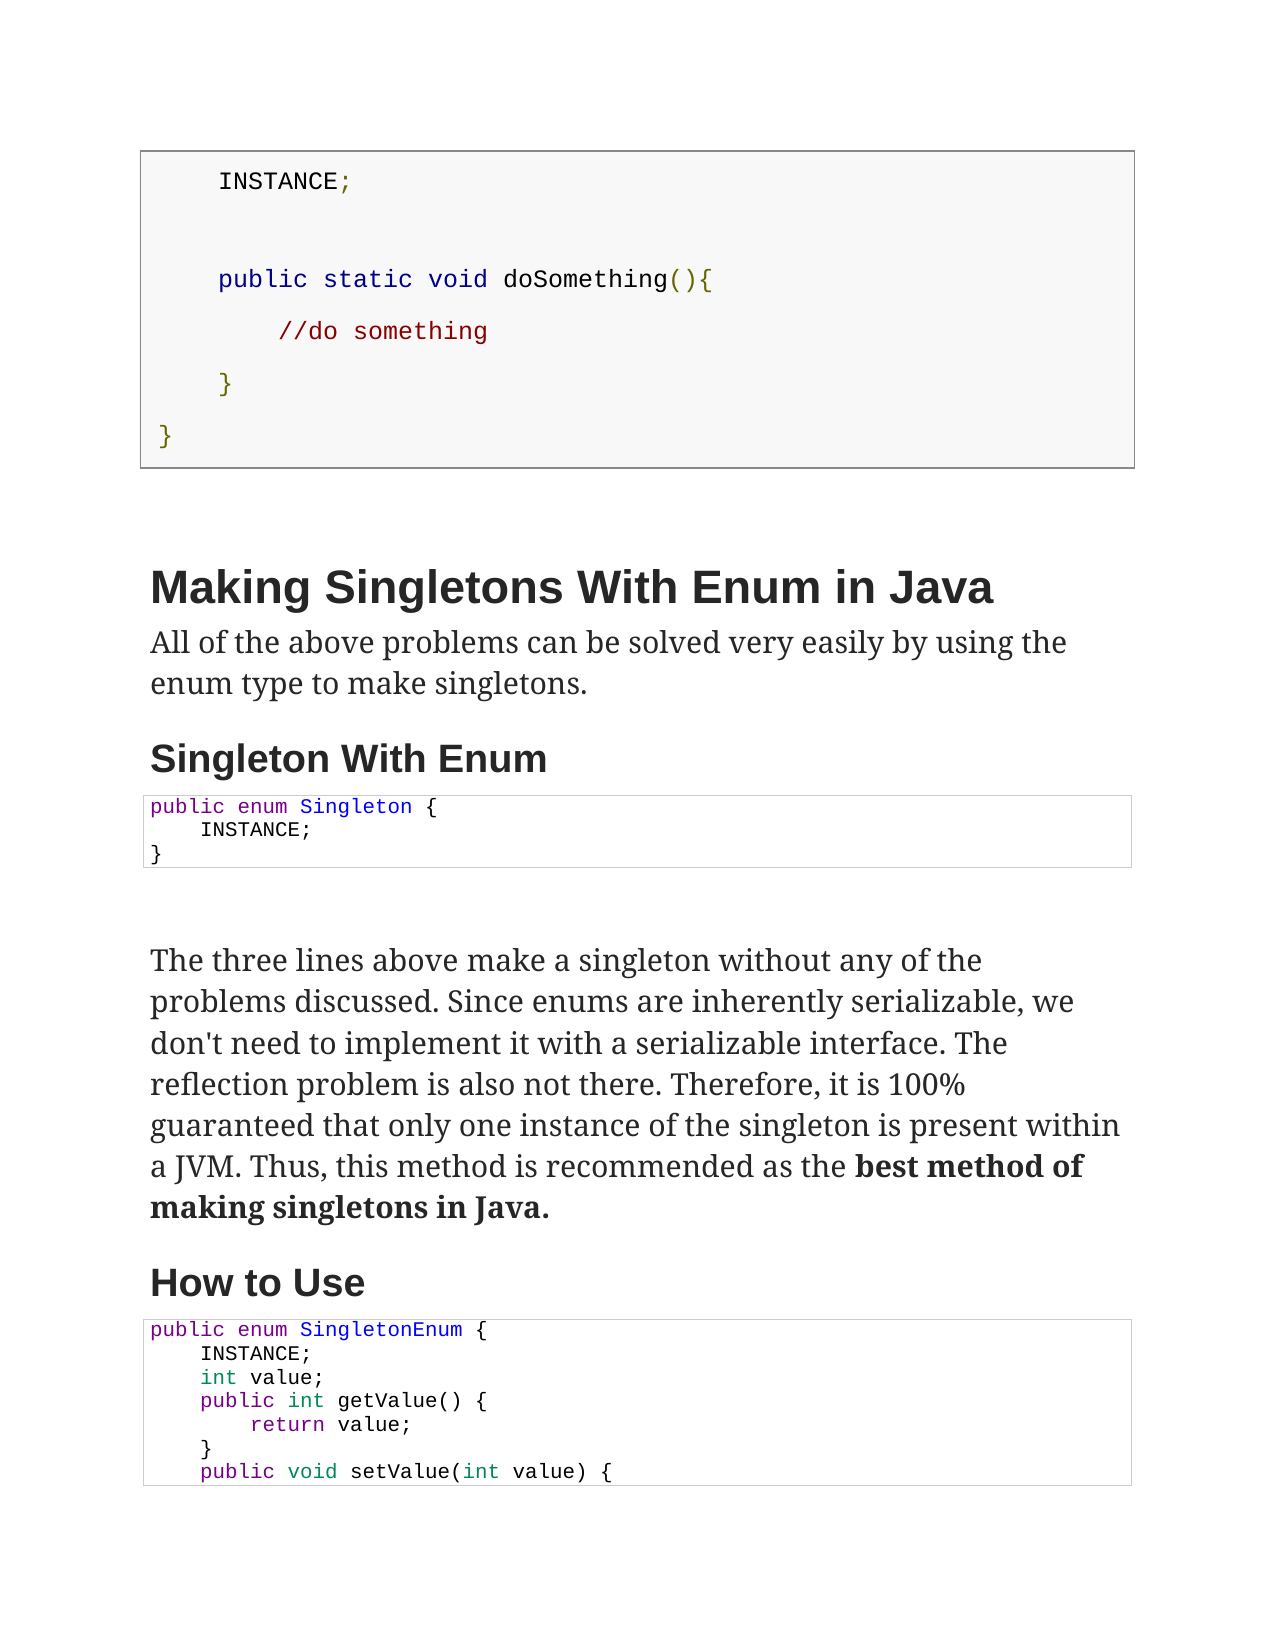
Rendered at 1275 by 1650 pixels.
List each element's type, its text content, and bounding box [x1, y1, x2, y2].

text public static void doSomething(){ [141, 249, 1134, 295]
subtitle Making Singletons With Enum in Java [150, 559, 1125, 613]
text public enum SingletonEnum { [144, 1320, 1131, 1343]
text The three lines above make a singleton without any of the problems discussed. Since enums are inherently serializable, we don't need to implement it with a serializable interface. The reflection problem is also not there. Therefore, it is 100% guaranteed that only one instance of the singleton is present within a JVM. Thus, this method is recommended as the best method of making singletons in Java. [150, 939, 1125, 1227]
text } [141, 352, 1134, 399]
text int value; [150, 1367, 1125, 1390]
text All of the above problems can be solved very easily by using the enum type to make singletons. [150, 621, 1125, 704]
subtitle How to Use [150, 1259, 1125, 1304]
text public enum Singleton { [144, 796, 1131, 819]
subtitle Singleton With Enum [150, 735, 1125, 781]
text //do something [141, 301, 1134, 347]
text INSTANCE; [141, 152, 1134, 197]
text public void setValue(int value) { [144, 1461, 1131, 1485]
text } [144, 842, 1131, 867]
text INSTANCE; [150, 1343, 1125, 1367]
text } [141, 404, 1134, 467]
text return value; [150, 1414, 1125, 1438]
text public int getValue() { [150, 1390, 1125, 1414]
text INSTANCE; [150, 819, 1125, 842]
text } [150, 1438, 1125, 1461]
